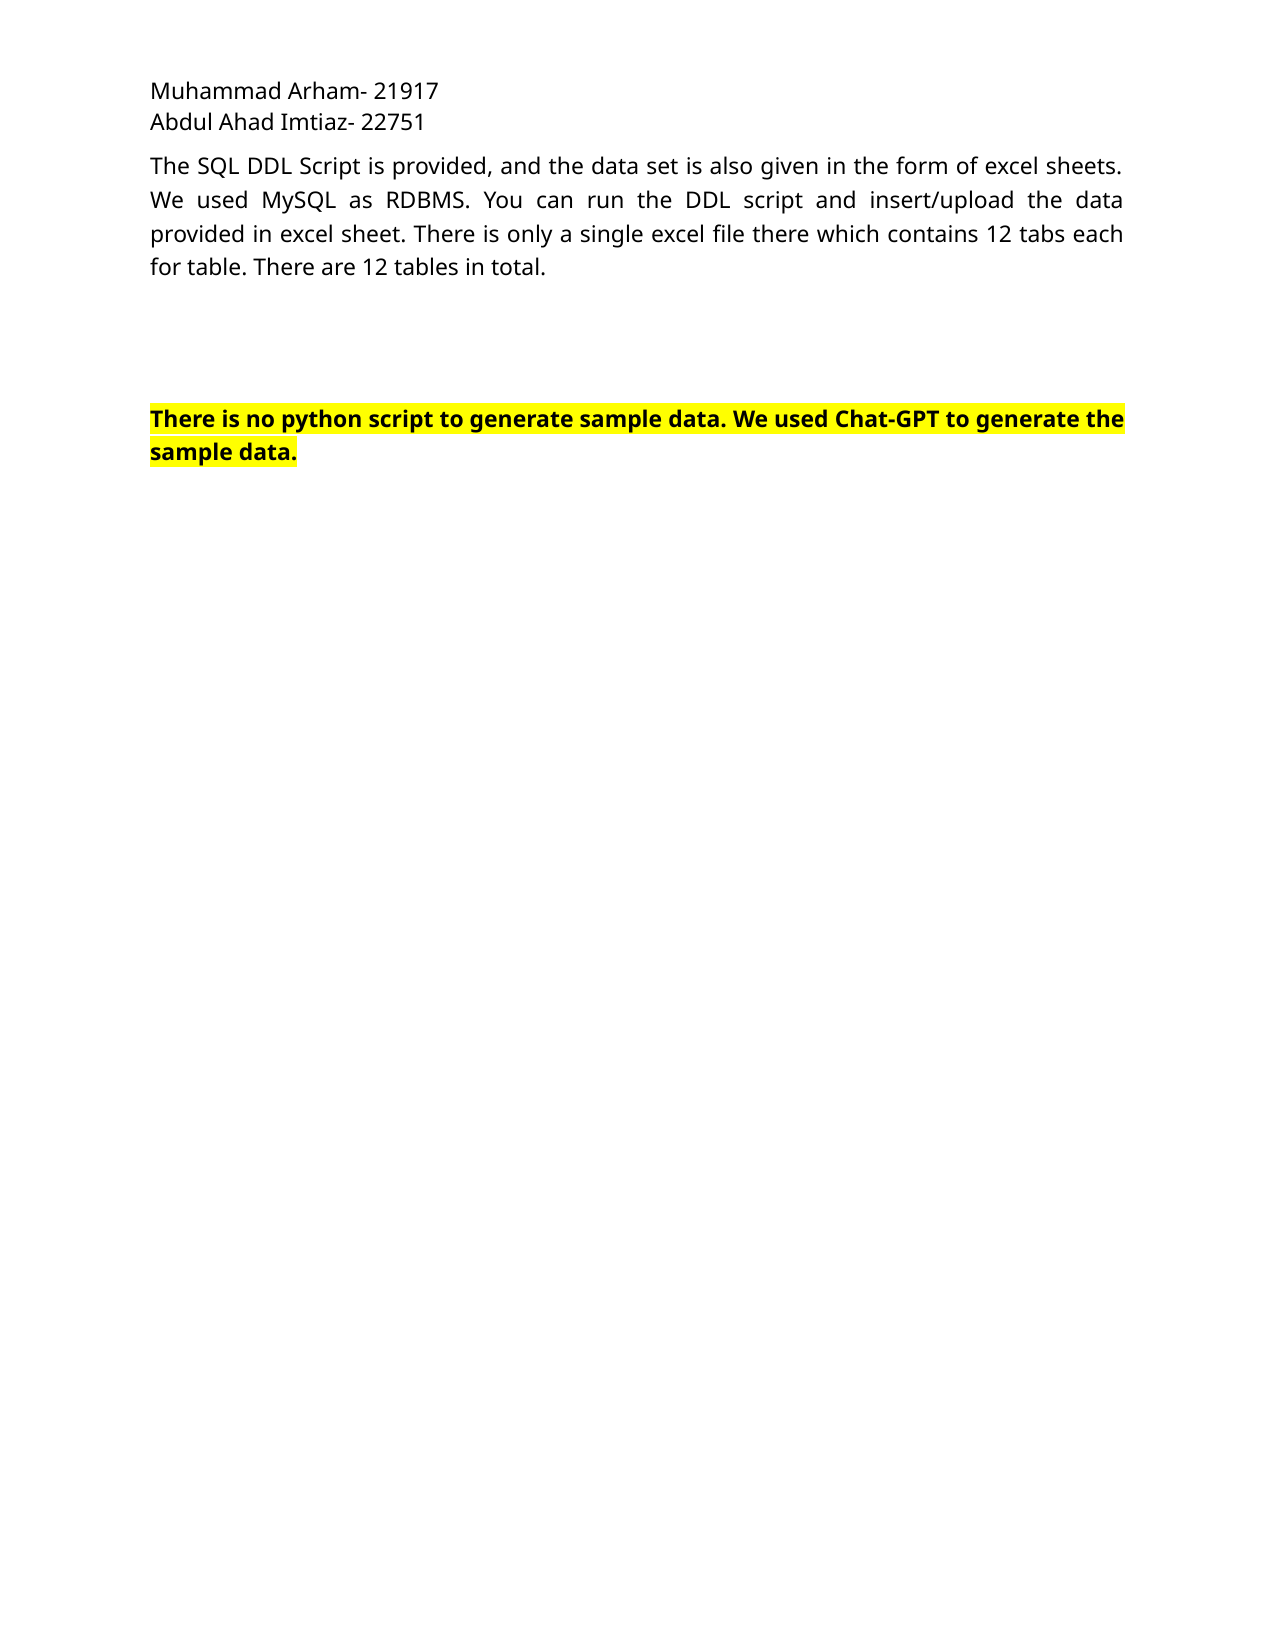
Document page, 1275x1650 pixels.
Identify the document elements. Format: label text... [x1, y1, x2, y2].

text The SQL DDL Script is provided, and the data set is also given in the form of excel sheets. We used MySQL as RDBMS. You can run the DDL script and insert/upload the data provided in excel sheet. There is only a single excel file there which contains 12 tabs each for table. There are 12 tables in total. [150, 150, 1125, 282]
text There is no python script to generate sample data. We used Chat-GPT to generate the sample data. [150, 434, 1125, 467]
